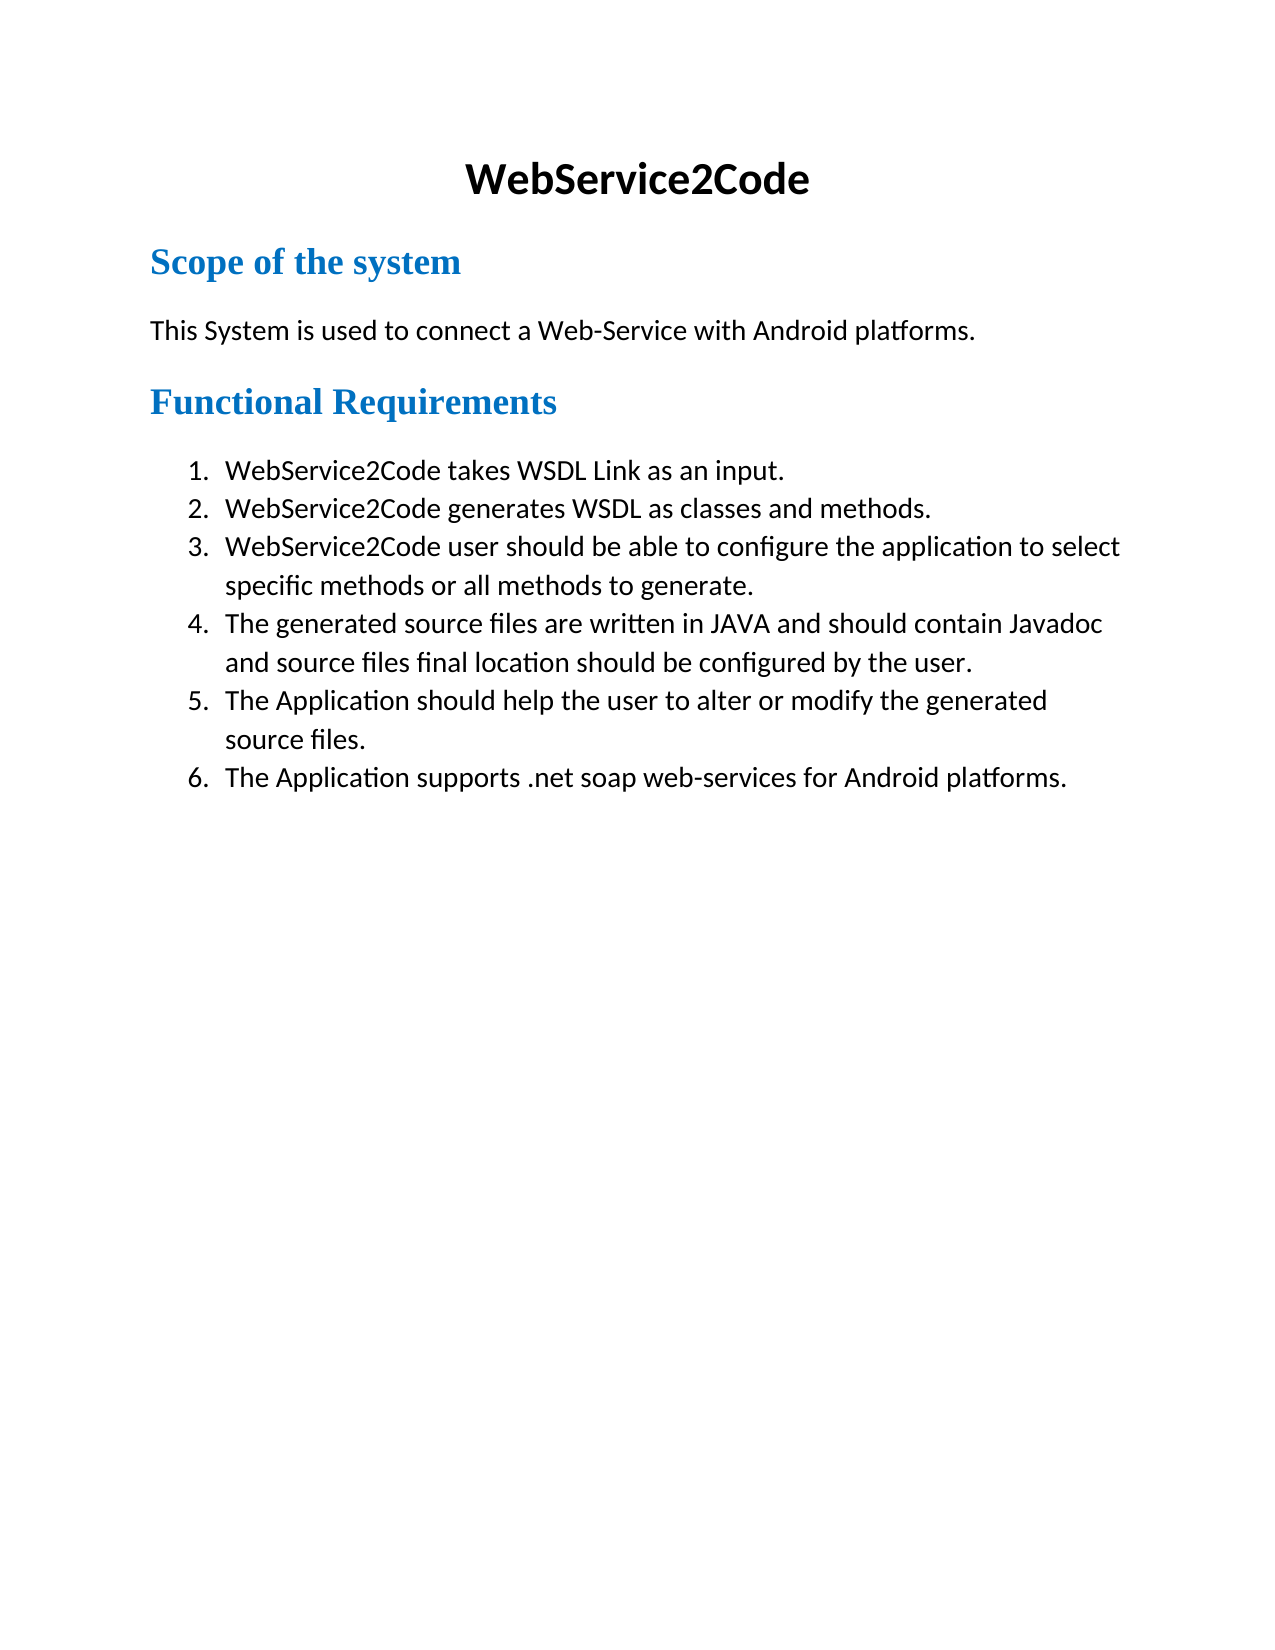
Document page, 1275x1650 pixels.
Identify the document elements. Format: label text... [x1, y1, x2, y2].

subtitle Scope of the system [150, 239, 1125, 283]
list WebService2Code takes WSDL Link as an input. [187, 452, 1125, 487]
text WebService2Code [150, 150, 1125, 206]
list WebService2Code user should be able to configure the application to select specific methods or all methods to generate. [187, 528, 1125, 603]
subtitle Functional Requirements [150, 379, 1125, 422]
list WebService2Code generates WSDL as classes and methods. [187, 490, 1125, 526]
list The Application supports .net soap web-services for Android platforms. [187, 759, 1125, 795]
list The Application should help the user to alter or modify the generated source files. [187, 682, 1125, 756]
list The generated source files are written in JAVA and should contain Javadoc and source files final location should be configured by the user. [187, 605, 1125, 679]
text This System is used to connect a Web-Service with Android platforms. [150, 312, 1125, 347]
